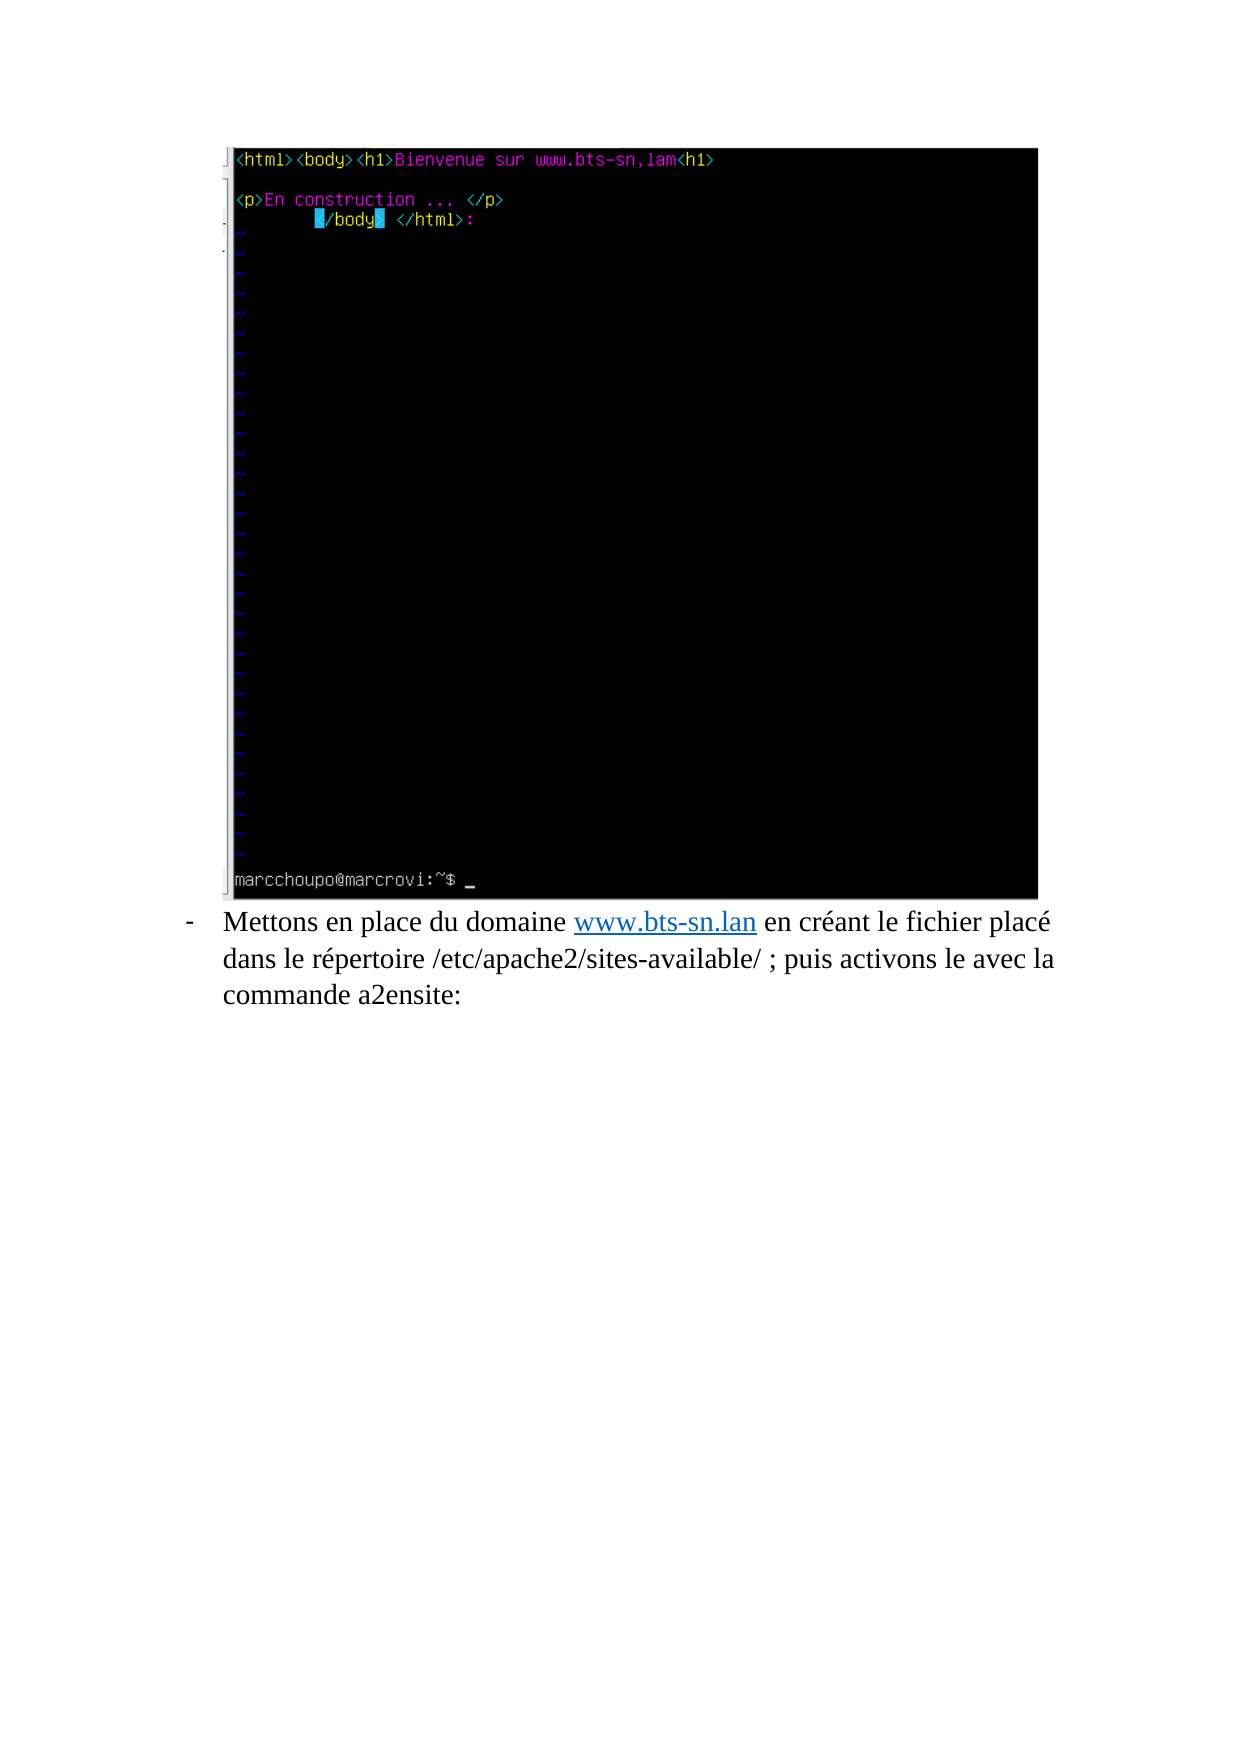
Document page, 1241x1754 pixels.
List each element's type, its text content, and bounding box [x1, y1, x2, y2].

list Mettons en place du domaine www.bts-sn.lan en créant le fichier placé dans le répertoire /etc/apache2/sites-available/ ; puis activons le avec la commande a2ensite: [185, 903, 1093, 1011]
picture [222, 147, 1039, 901]
